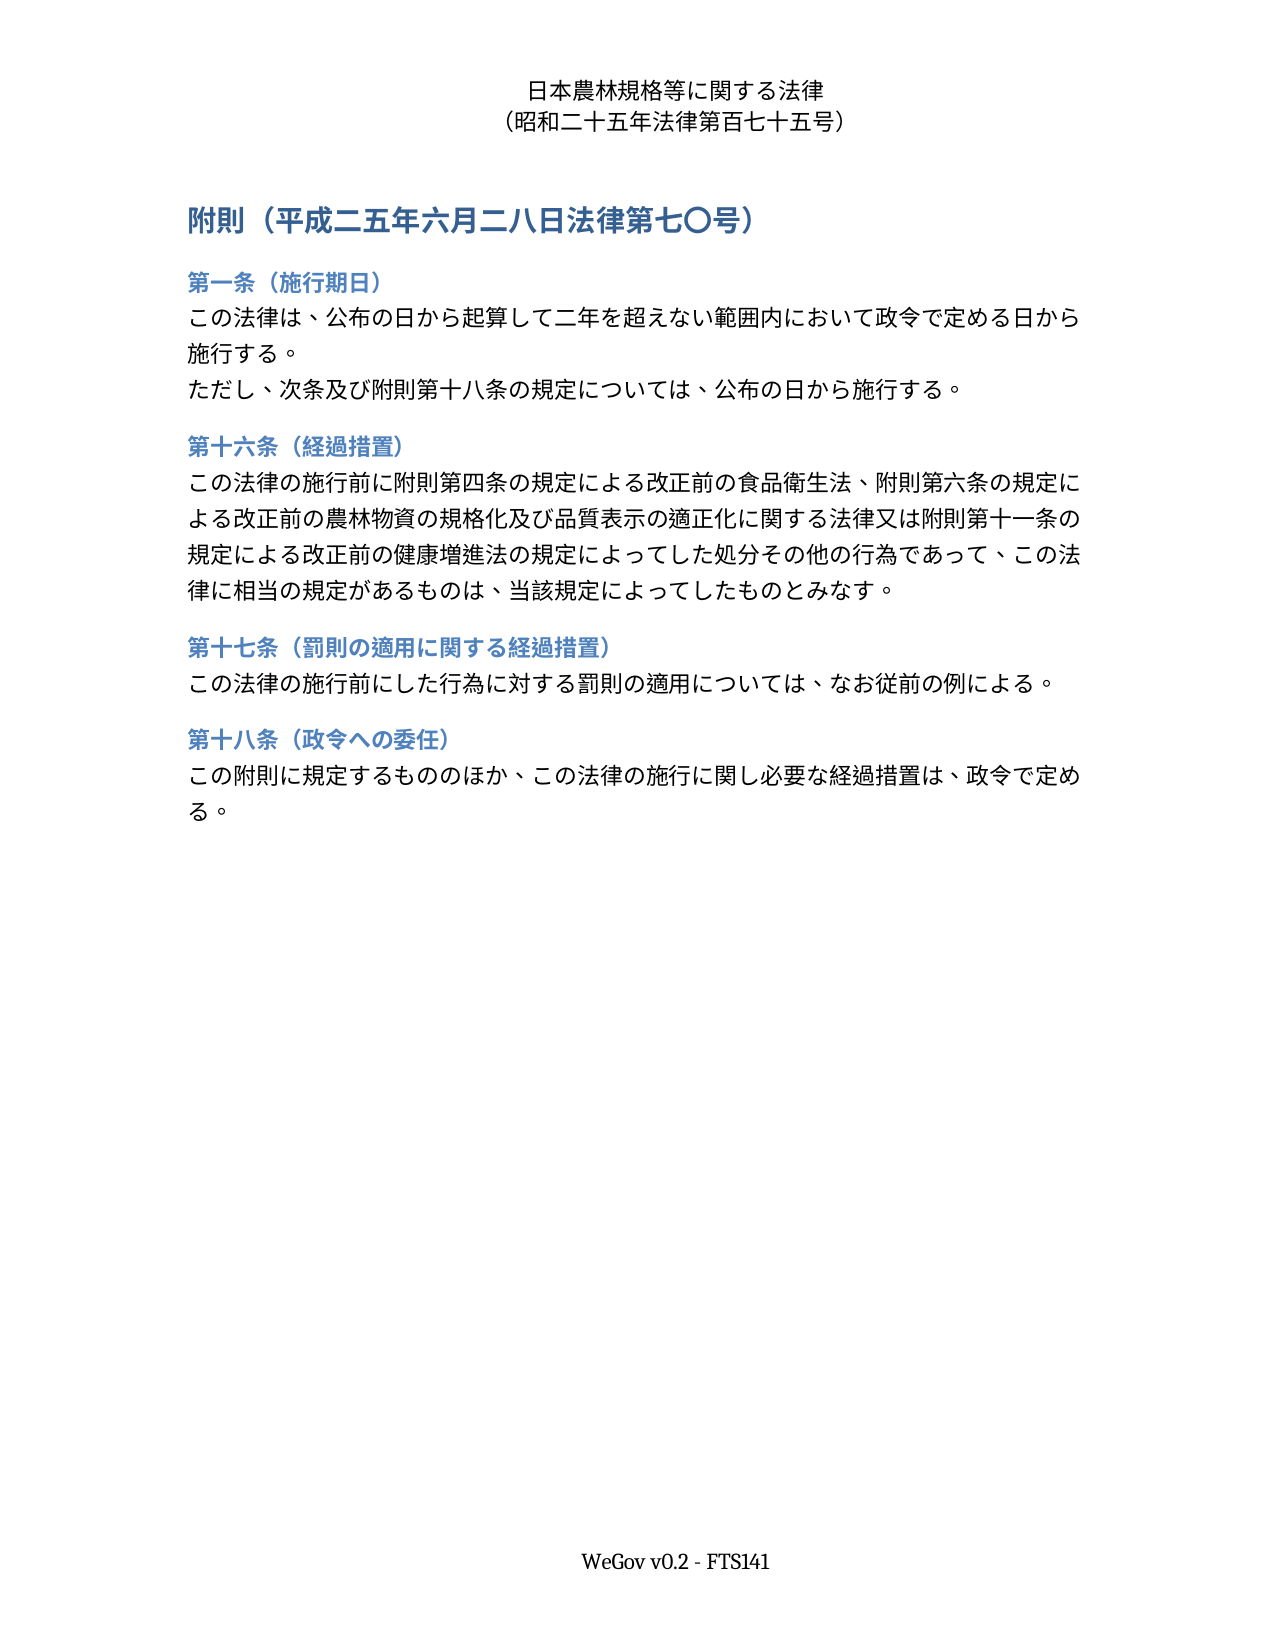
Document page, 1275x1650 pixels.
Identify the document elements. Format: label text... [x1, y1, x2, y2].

subtitle 第十六条（経過措置） [187, 431, 1087, 462]
subtitle 第十八条（政令への委任） [187, 724, 1087, 756]
subtitle 第十七条（罰則の適用に関する経過措置） [187, 632, 1087, 663]
text この法律の施行前に附則第四条の規定による改正前の食品衛生法、附則第六条の規定による改正前の農林物資の規格化及び品質表示の適正化に関する法律又は附則第十一条の規定による改正前の健康増進法の規定によってした処分その他の行為であって、この法律に相当の規定があるものは、当該規定によってしたものとみなす。 [187, 467, 1087, 606]
text この法律は、公布の日から起算して二年を超えない範囲内において政令で定める日から施行する。 ただし、次条及び附則第十八条の規定については、公布の日から施行する。 [187, 302, 1087, 406]
subtitle 附則（平成二五年六月二八日法律第七〇号） [187, 200, 1087, 240]
subtitle 第一条（施行期日） [187, 266, 1087, 298]
text この法律の施行前にした行為に対する罰則の適用については、なお従前の例による。 [187, 667, 1087, 699]
text この附則に規定するもののほか、この法律の施行に関し必要な経過措置は、政令で定める。 [187, 760, 1087, 827]
